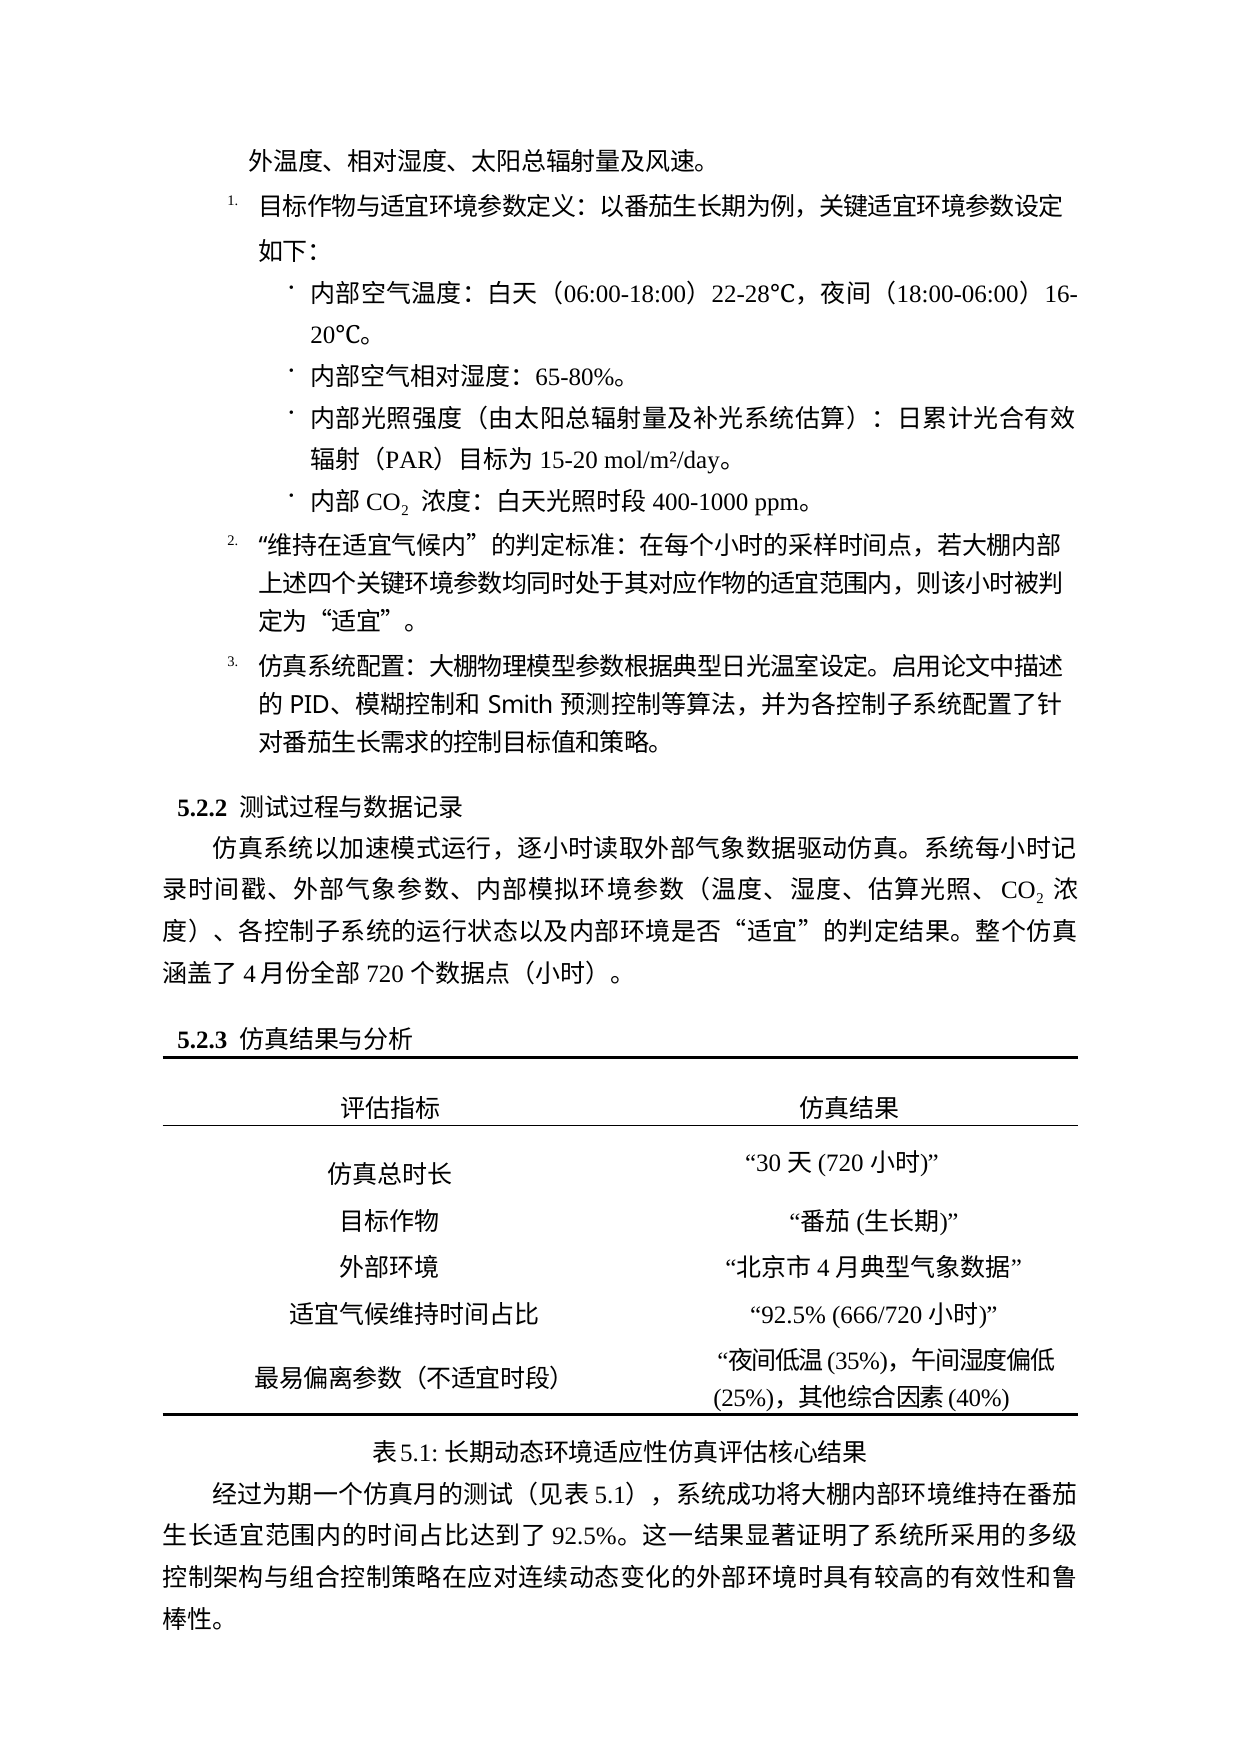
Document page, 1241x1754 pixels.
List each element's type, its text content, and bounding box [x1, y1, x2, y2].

table_cell 目标作物 [163, 1191, 620, 1237]
list 内部空气相对湿度：65-80%。 [289, 352, 1078, 394]
list 仿真结果与分析 [177, 1020, 1078, 1056]
table_cell “北京市 4 月典型气象数据” [620, 1238, 1078, 1284]
list 仿真系统配置：大棚物理模型参数根据典型日光温室设定。启用论文中描述的PID、模糊控制和 Smith 预测控制等算法，并为各控制子系统配置了针对番茄生长需求的控制目标值和策略。 [227, 647, 1063, 759]
list “维持在适宜气候内”的判定标准：在每个小时的采样时间点，若大棚内部上述四个关键环境参数均同时处于其对应作物的适宜范围内，则该小时被判定为“适宜”。 [227, 526, 1063, 638]
list 内部 CO₂ 浓度：白天光照时段 400-1000 ppm。 [289, 477, 1078, 519]
list 内部光照强度（由太阳总辐射量及补光系统估算）：日累计光合有效辐射（PAR）目标为 15-20 mol/m²/day。 [289, 394, 1078, 477]
table_cell 仿真总时长 [163, 1126, 620, 1191]
table_header 评估指标 [163, 1059, 620, 1124]
table_header 仿真结果 [620, 1059, 1078, 1124]
table_cell 外部环境 [163, 1238, 620, 1284]
list 内部空气温度：白天（06:00-18:00）22-28℃，夜间（18:00-06:00）16-20℃。 [289, 269, 1078, 352]
text 表 5.1: 长期动态环境适应性仿真评估核心结果 [162, 1428, 1078, 1470]
list 目标作物与适宜环境参数定义：以番茄生长期为例，关键适宜环境参数设定 [227, 186, 1063, 222]
list 如下： [258, 231, 1063, 267]
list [227, 137, 1078, 179]
table_cell “夜间低温 (35%)，午间湿度偏低 (25%)，其他综合因素 (40%) [620, 1331, 1078, 1413]
table_cell “92.5% (666/720 小时)” [620, 1284, 1078, 1331]
table_cell 最易偏离参数（不适宜时段） [163, 1331, 620, 1413]
table_cell 适宜气候维持时间占比 [163, 1284, 620, 1331]
text 仿真系统以加速模式运行，逐小时读取外部气象数据驱动仿真。系统每小时记录时间戳、外部气象参数、内部模拟环境参数（温度、湿度、估算光照、CO₂ 浓度）、各控制子系统的运行状态以及内部环境是否“适宜”的判定结果。整个仿真涵盖了 4月份全部 720 个数据点（小时）。 [162, 824, 1078, 991]
text 经过为期一个仿真月的测试（见表5.1），系统成功将大棚内部环境维持在番茄生长适宜范围内的时间占比达到了92.5%。这一结果显著证明了系统所采用的多级控制架构与组合控制策略在应对连续动态变化的外部环境时具有较高的有效性和鲁棒性。 [162, 1470, 1078, 1636]
table_cell “30 天 (720 小时)” [620, 1126, 1078, 1191]
list 测试过程与数据记录 [177, 788, 1078, 824]
table_cell “番茄 (生长期)” [620, 1191, 1078, 1237]
